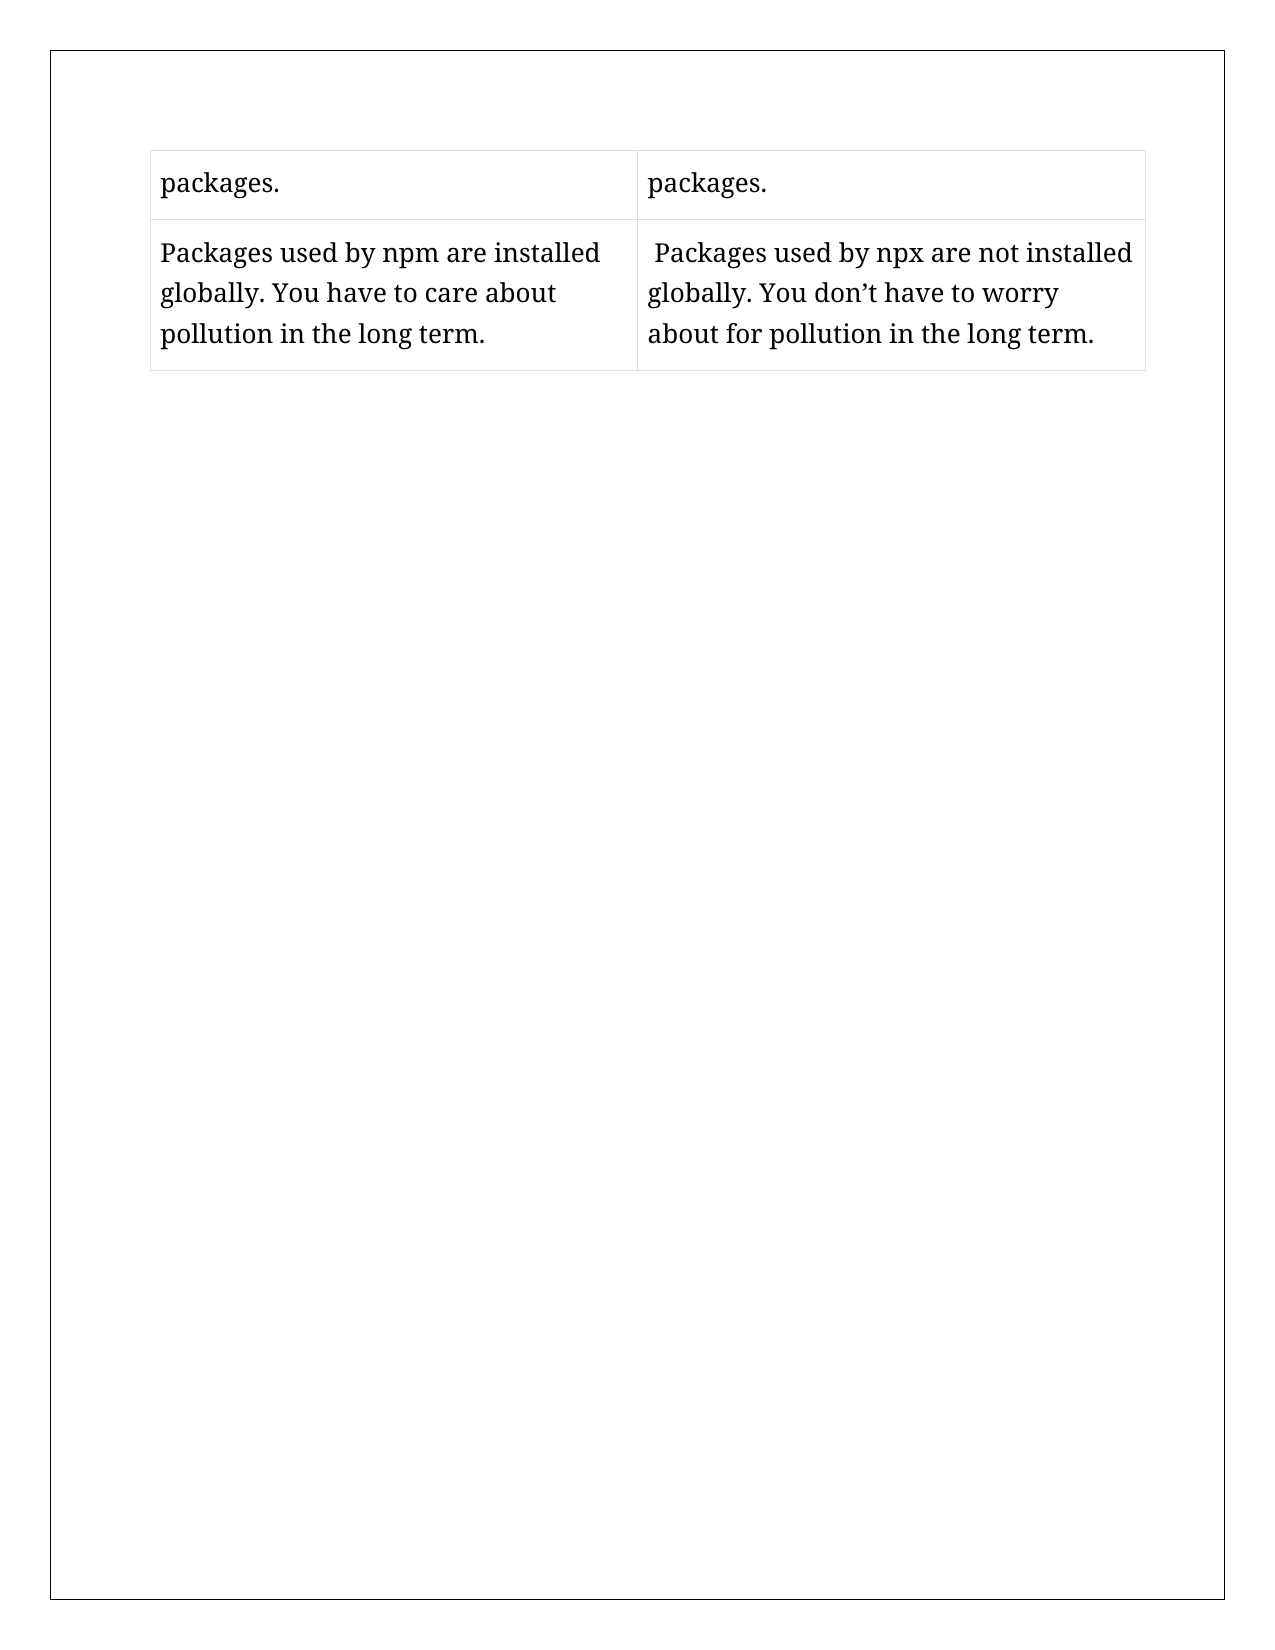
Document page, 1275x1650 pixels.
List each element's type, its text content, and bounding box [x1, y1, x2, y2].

table_cell Packages used by npm are installed globally. You have to care about pollution in the long term. [151, 220, 637, 370]
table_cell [638, 151, 1145, 219]
table_cell Packages used by npx are not installed globally. You don’t have to worry about for pollution in the long term. [638, 220, 1145, 370]
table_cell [151, 151, 637, 219]
